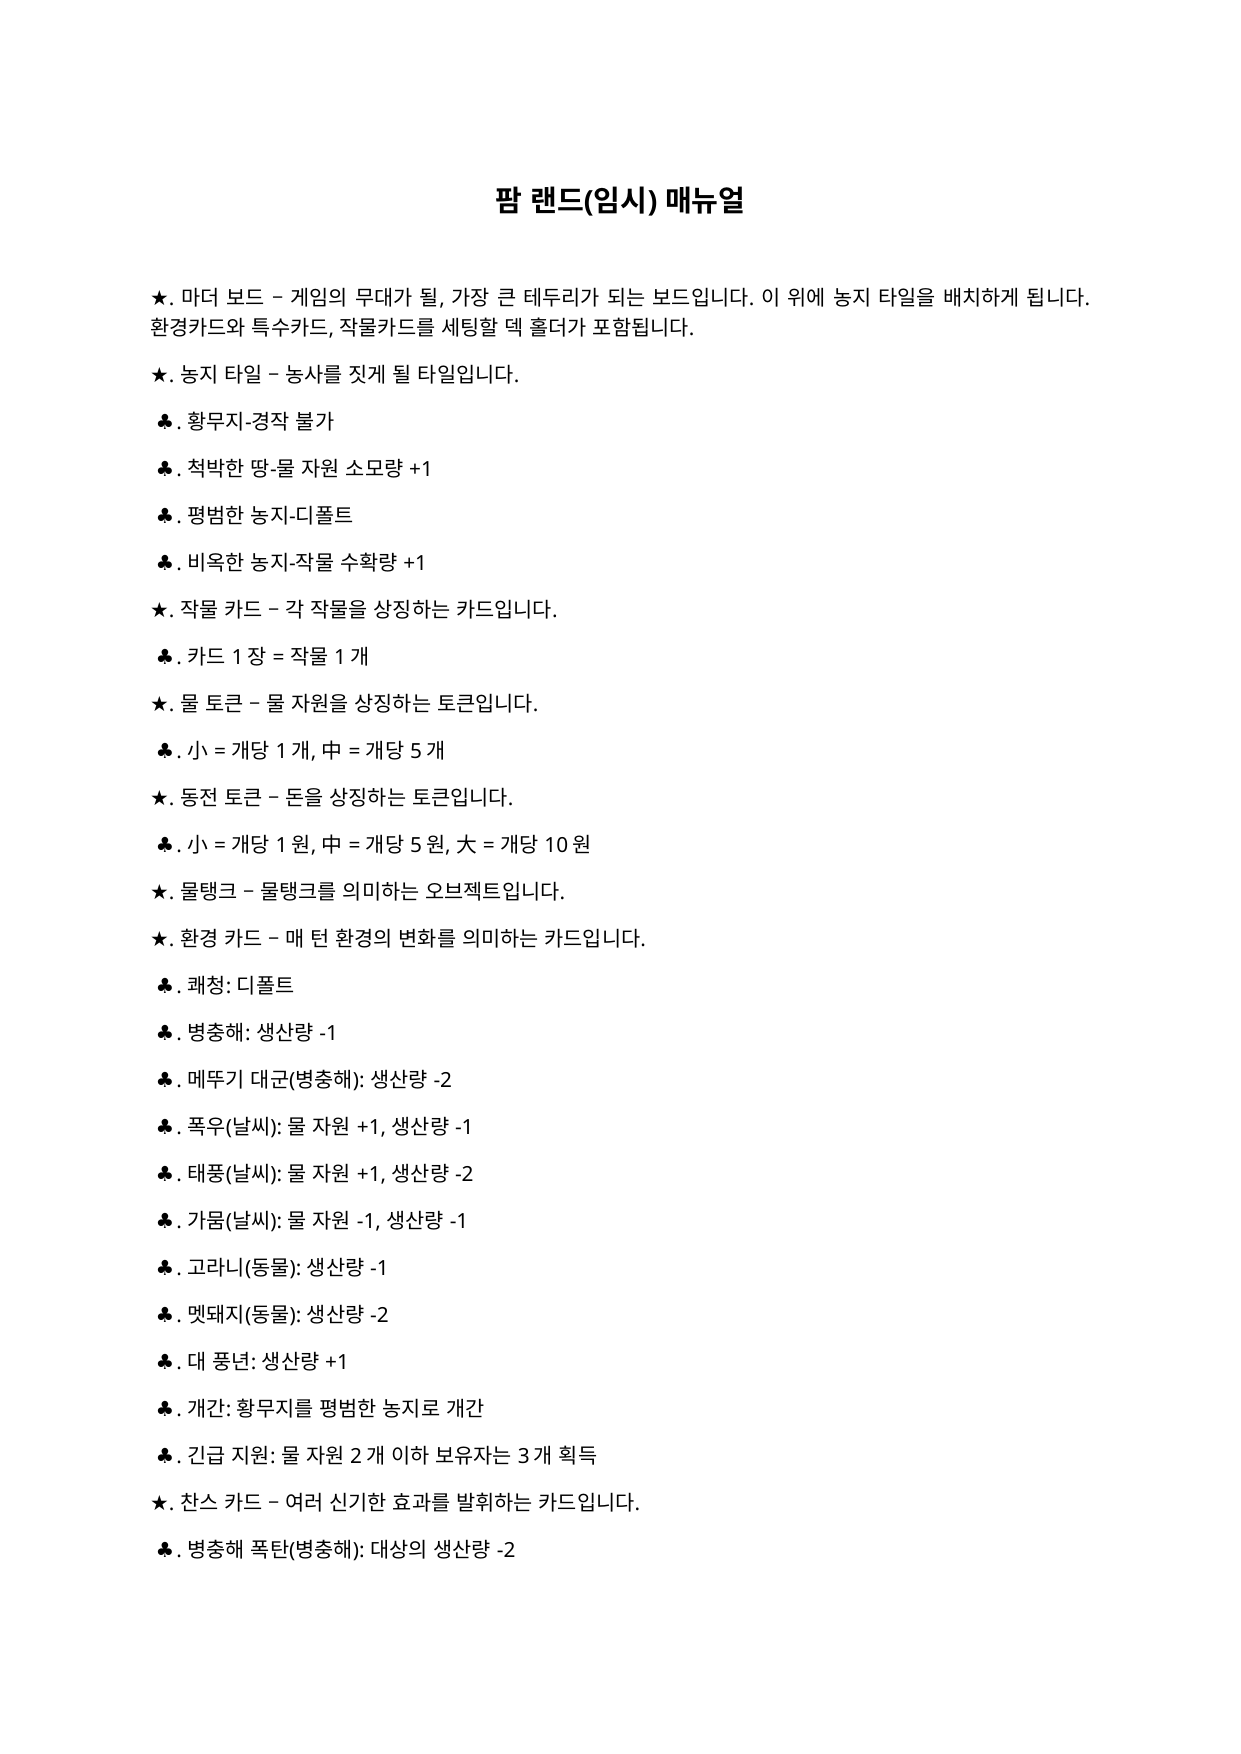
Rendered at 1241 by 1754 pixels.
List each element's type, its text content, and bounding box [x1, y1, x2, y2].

text ★. 농지 타일 – 농사를 짓게 될 타일입니다. [150, 359, 1090, 389]
text ♣. 대 풍년: 생산량 +1 [150, 1345, 1090, 1376]
text ♣. 척박한 땅-물 자원 소모량 +1 [150, 453, 1090, 483]
text ♣. 개간: 황무지를 평범한 농지로 개간 [150, 1392, 1090, 1422]
text ♣. 비옥한 농지-작물 수확량 +1 [150, 547, 1090, 577]
text ♣. 평범한 농지-디폴트 [150, 499, 1090, 530]
text ★. 환경 카드 – 매 턴 환경의 변화를 의미하는 카드입니다. [150, 922, 1090, 953]
text ♣. 小 = 개당 1원, 中 = 개당 5원, 大 = 개당 10원 [150, 828, 1090, 859]
text ♣. 폭우(날씨): 물 자원 +1, 생산량 -1 [150, 1110, 1090, 1141]
text ♣. 긴급 지원: 물 자원 2개 이하 보유자는 3개 획득 [150, 1439, 1090, 1469]
text ♣. 메뚜기 대군(병충해): 생산량 -2 [150, 1063, 1090, 1094]
text ♣. 황무지-경작 불가 [150, 406, 1090, 436]
text ♣. 카드 1장 = 작물 1개 [150, 641, 1090, 671]
text ★. 물 토큰 – 물 자원을 상징하는 토큰입니다. [150, 687, 1090, 718]
text ★. 찬스 카드 – 여러 신기한 효과를 발휘하는 카드입니다. [150, 1486, 1090, 1516]
text ♣. 小 = 개당 1개, 中 = 개당 5개 [150, 734, 1090, 765]
text ♣. 가뭄(날씨): 물 자원 -1, 생산량 -1 [150, 1204, 1090, 1234]
text ♣. 병충해 폭탄(병충해): 대상의 생산량 -2 [150, 1533, 1090, 1563]
text 팜 랜드(임시) 매뉴얼 [150, 177, 1090, 219]
text ♣. 병충해: 생산량 -1 [150, 1016, 1090, 1047]
text ★. 작물 카드 – 각 작물을 상징하는 카드입니다. [150, 593, 1090, 624]
text ♣. 고라니(동물): 생산량 -1 [150, 1251, 1090, 1282]
text ★. 물탱크 – 물탱크를 의미하는 오브젝트입니다. [150, 875, 1090, 906]
text ★. 마더 보드 – 게임의 무대가 될, 가장 큰 테두리가 되는 보드입니다. 이 위에 농지 타일을 배치하게 됩니다. 환경카드와 특수카드, 작물카드를 세팅할 덱 홀더가 포함됩니다. [150, 281, 1090, 342]
text ♣. 멧돼지(동물): 생산량 -2 [150, 1298, 1090, 1328]
text ♣. 태풍(날씨): 물 자원 +1, 생산량 -2 [150, 1157, 1090, 1188]
text ★. 동전 토큰 – 돈을 상징하는 토큰입니다. [150, 781, 1090, 812]
text ♣. 쾌청: 디폴트 [150, 969, 1090, 1000]
